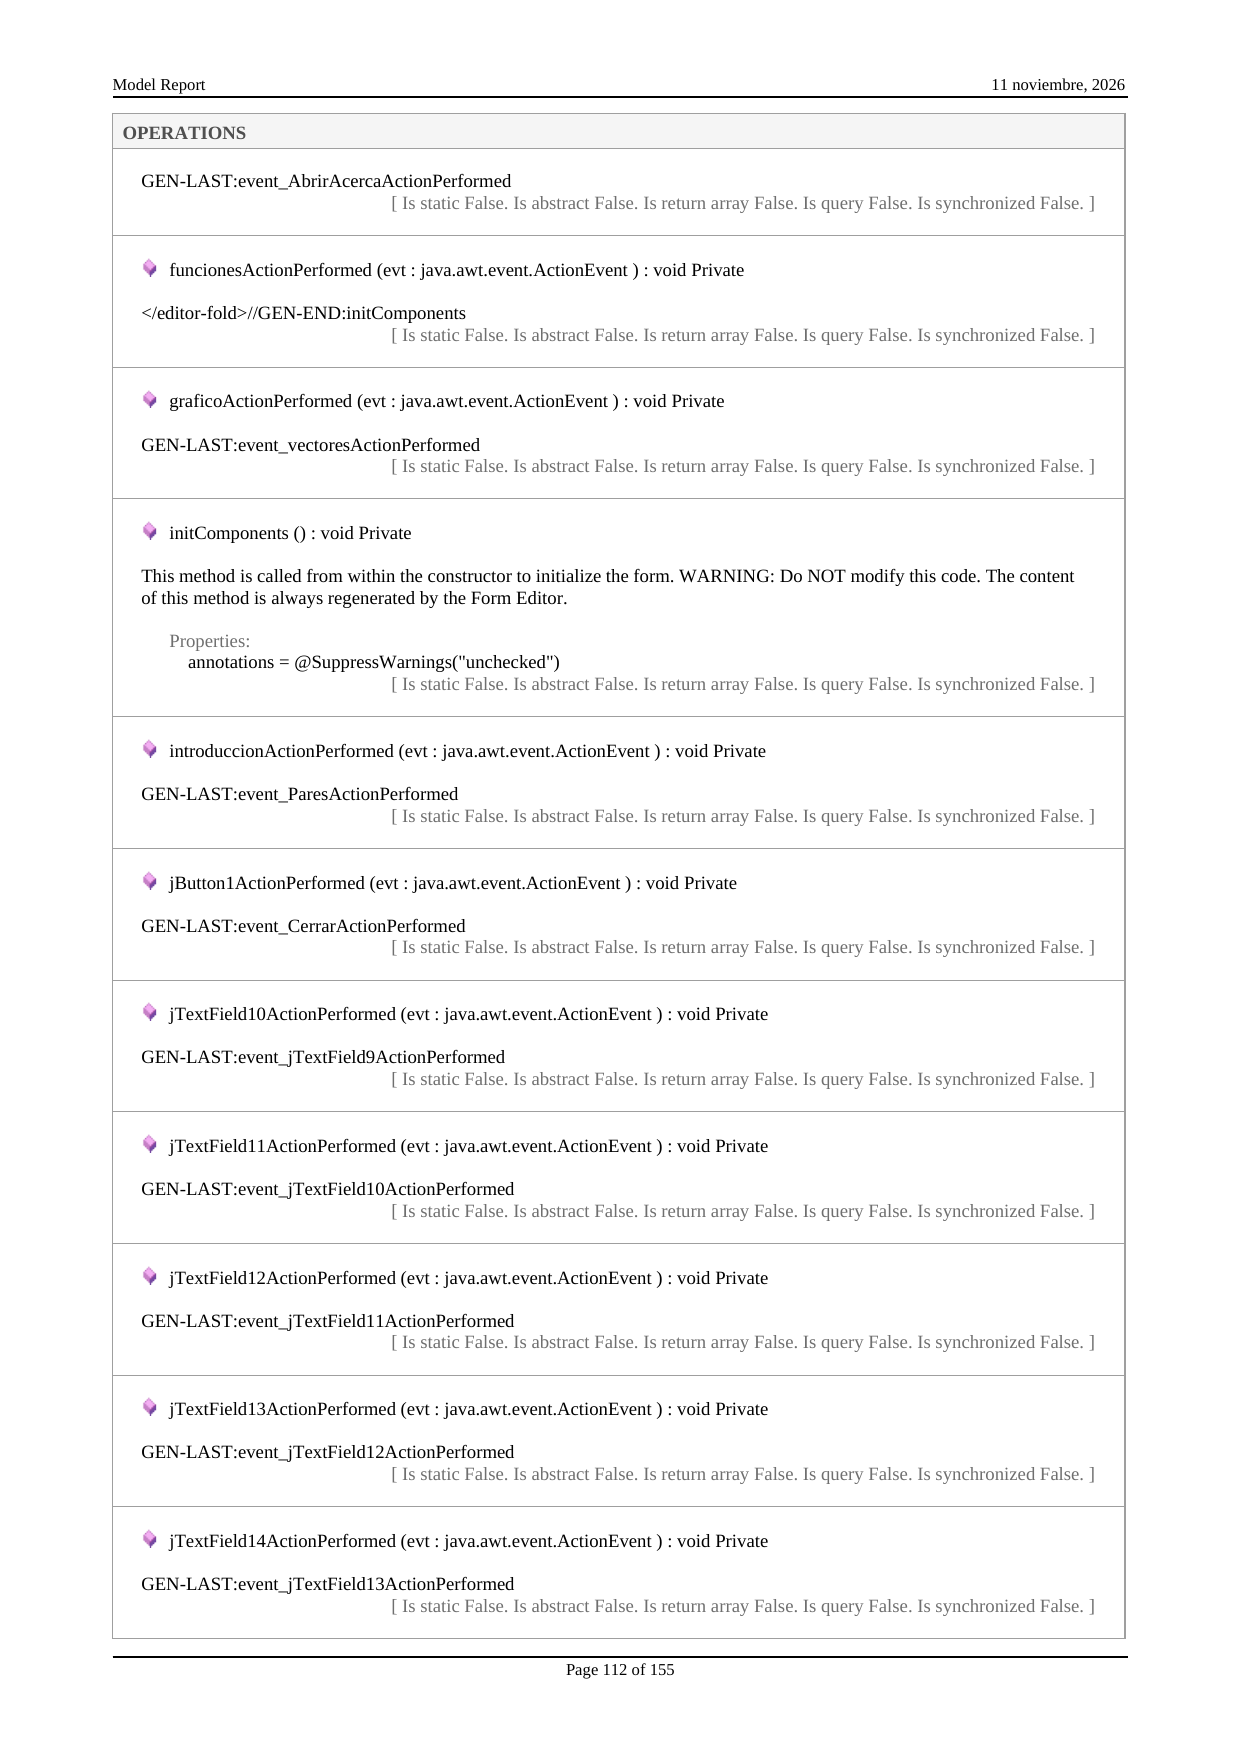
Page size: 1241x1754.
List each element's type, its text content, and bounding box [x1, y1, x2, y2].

table_cell jTextField13ActionPerformed (evt : java.awt.event.ActionEvent ) : void Private GEN-LAST:event_jTextField12ActionPerformed [ Is static False. Is abstract False. Is return array False. Is query False. Is synchronized False. ] [113, 1376, 1124, 1506]
picture [141, 1133, 160, 1153]
picture [141, 870, 160, 890]
picture [141, 257, 160, 277]
picture [141, 1265, 160, 1285]
table_cell jButton1ActionPerformed (evt : java.awt.event.ActionEvent ) : void Private GEN-LAST:event_CerrarActionPerformed [ Is static False. Is abstract False. Is return array False. Is query False. Is synchronized False. ] [113, 849, 1124, 979]
table_cell jTextField12ActionPerformed (evt : java.awt.event.ActionEvent ) : void Private GEN-LAST:event_jTextField11ActionPerformed [ Is static False. Is abstract False. Is return array False. Is query False. Is synchronized False. ] [113, 1244, 1124, 1374]
picture [141, 738, 160, 758]
table_cell initComponents () : void Private This method is called from within the constructor to initialize the form. WARNING: Do NOT modify this code. The content of this method is always regenerated by the Form Editor. Properties: annotations = @SuppressWarnings("unchecked") [ Is static False. Is abstract False. Is return array False. Is query False. Is synchronized False. ] [113, 499, 1124, 716]
picture [141, 1002, 160, 1021]
table_cell funcionesActionPerformed (evt : java.awt.event.ActionEvent ) : void Private </editor-fold>//GEN-END:initComponents [ Is static False. Is abstract False. Is return array False. Is query False. Is synchronized False. ] [113, 236, 1124, 367]
picture [141, 520, 160, 540]
table_cell jTextField11ActionPerformed (evt : java.awt.event.ActionEvent ) : void Private GEN-LAST:event_jTextField10ActionPerformed [ Is static False. Is abstract False. Is return array False. Is query False. Is synchronized False. ] [113, 1112, 1124, 1243]
picture [141, 1397, 160, 1416]
picture [141, 1528, 160, 1548]
table_cell jTextField14ActionPerformed (evt : java.awt.event.ActionEvent ) : void Private GEN-LAST:event_jTextField13ActionPerformed [ Is static False. Is abstract False. Is return array False. Is query False. Is synchronized False. ] [113, 1507, 1124, 1638]
table_cell jTextField10ActionPerformed (evt : java.awt.event.ActionEvent ) : void Private GEN-LAST:event_jTextField9ActionPerformed [ Is static False. Is abstract False. Is return array False. Is query False. Is synchronized False. ] [113, 981, 1124, 1111]
table_cell introduccionActionPerformed (evt : java.awt.event.ActionEvent ) : void Private GEN-LAST:event_ParesActionPerformed [ Is static False. Is abstract False. Is return array False. Is query False. Is synchronized False. ] [113, 717, 1124, 848]
picture [141, 389, 160, 408]
table_header OPERATIONS [113, 114, 1124, 148]
table_cell graficoActionPerformed (evt : java.awt.event.ActionEvent ) : void Private GEN-LAST:event_vectoresActionPerformed [ Is static False. Is abstract False. Is return array False. Is query False. Is synchronized False. ] [113, 368, 1124, 498]
